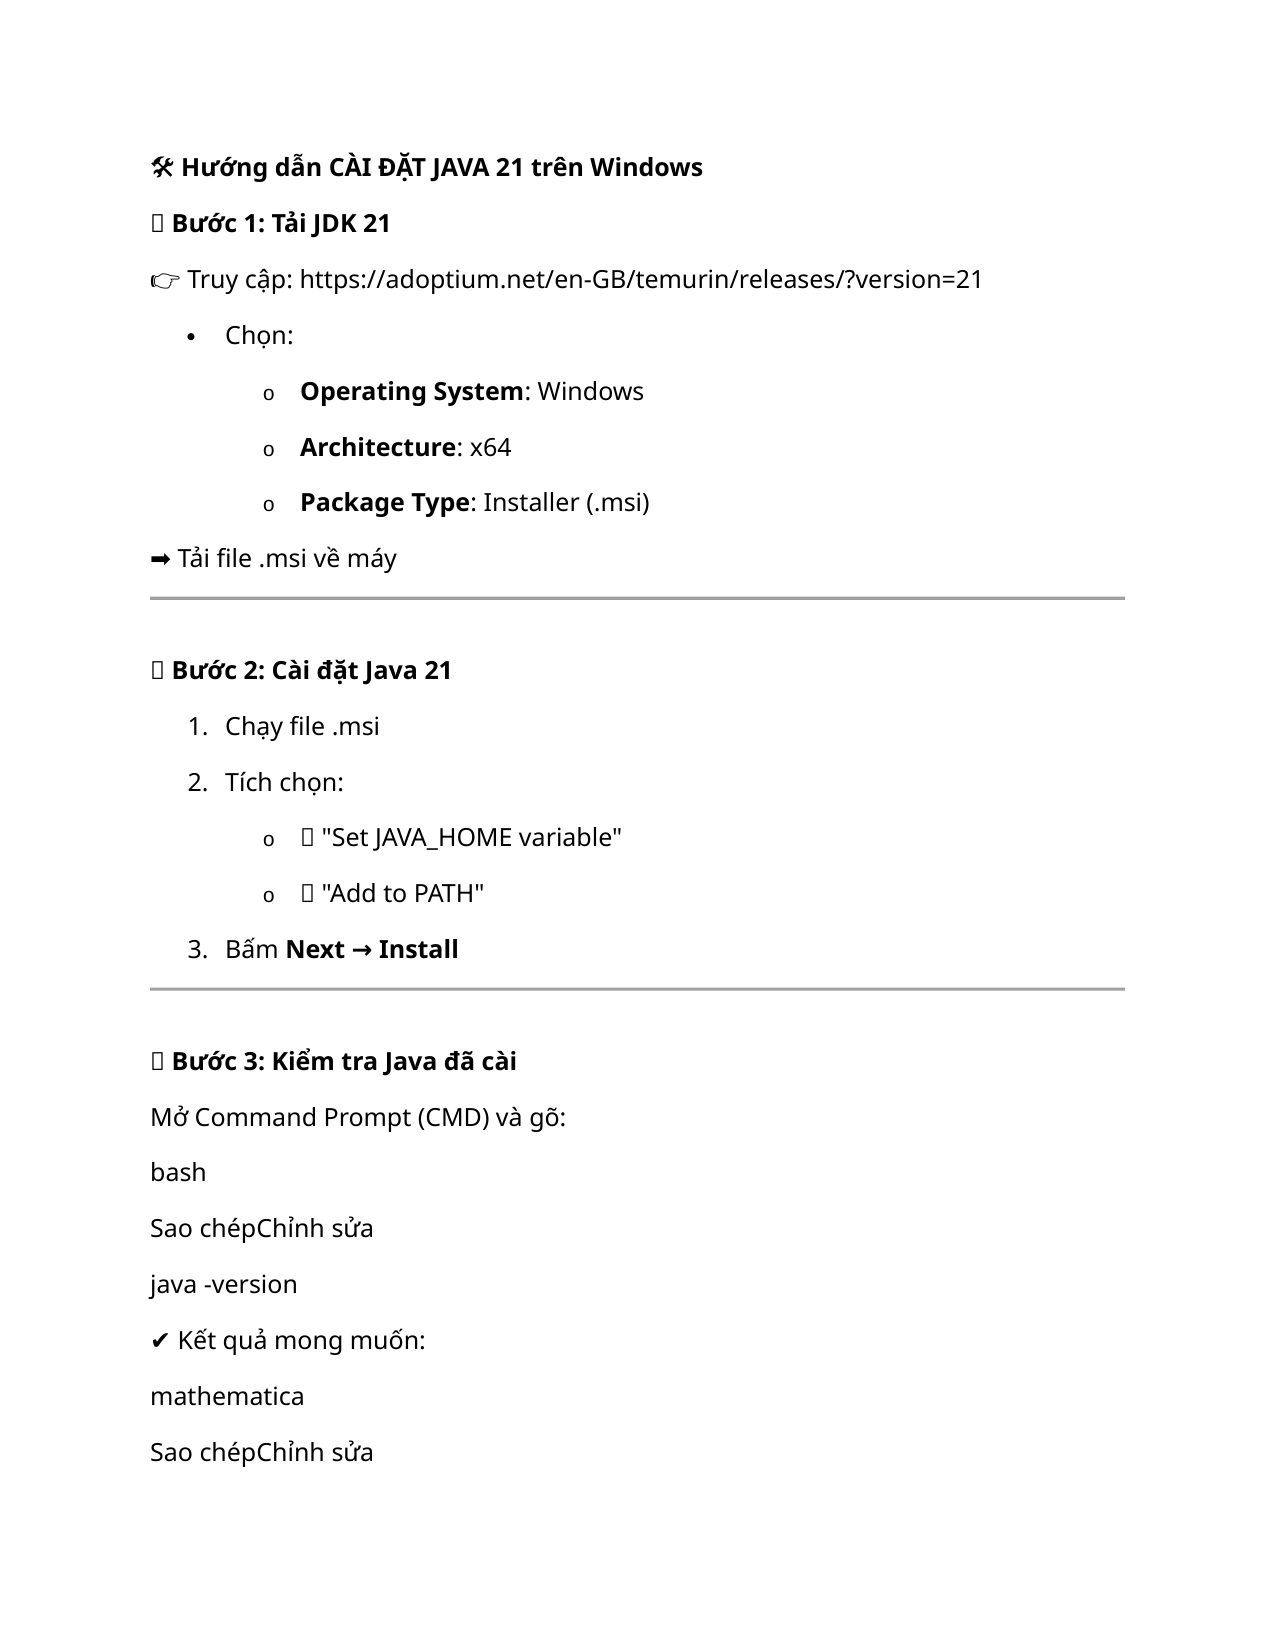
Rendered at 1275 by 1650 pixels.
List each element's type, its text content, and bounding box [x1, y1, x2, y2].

list ✅ "Add to PATH" [262, 876, 1125, 910]
list Architecture: x64 [262, 429, 1125, 463]
text 🛠 Hướng dẫn CÀI ĐẶT JAVA 21 trên Windows [150, 150, 1125, 184]
list Bấm Next → Install [187, 932, 1125, 966]
text ➡️ Tải file .msi về máy [150, 541, 1125, 575]
text 🧪 Bước 3: Kiểm tra Java đã cài [150, 1043, 1125, 1077]
list ✅ "Set JAVA_HOME variable" [262, 820, 1125, 854]
text Sao chépChỉnh sửa [150, 1211, 1125, 1245]
list Operating System: Windows [262, 373, 1125, 407]
text Sao chépChỉnh sửa [150, 1434, 1125, 1468]
text java -version [150, 1267, 1125, 1301]
list Chạy file .msi [187, 708, 1125, 742]
text 🔗 Bước 1: Tải JDK 21 [150, 206, 1125, 240]
list Package Type: Installer (.msi) [262, 485, 1125, 519]
text 🧭 Bước 2: Cài đặt Java 21 [150, 652, 1125, 687]
text bash [150, 1155, 1125, 1189]
text mathematica [150, 1378, 1125, 1412]
text 👉 Truy cập: https://adoptium.net/en-GB/temurin/releases/?version=21 [150, 262, 1125, 296]
text Mở Command Prompt (CMD) và gõ: [150, 1099, 1125, 1133]
list Chọn: [187, 317, 1125, 352]
text ✔️ Kết quả mong muốn: [150, 1322, 1125, 1357]
list Tích chọn: [187, 764, 1125, 798]
